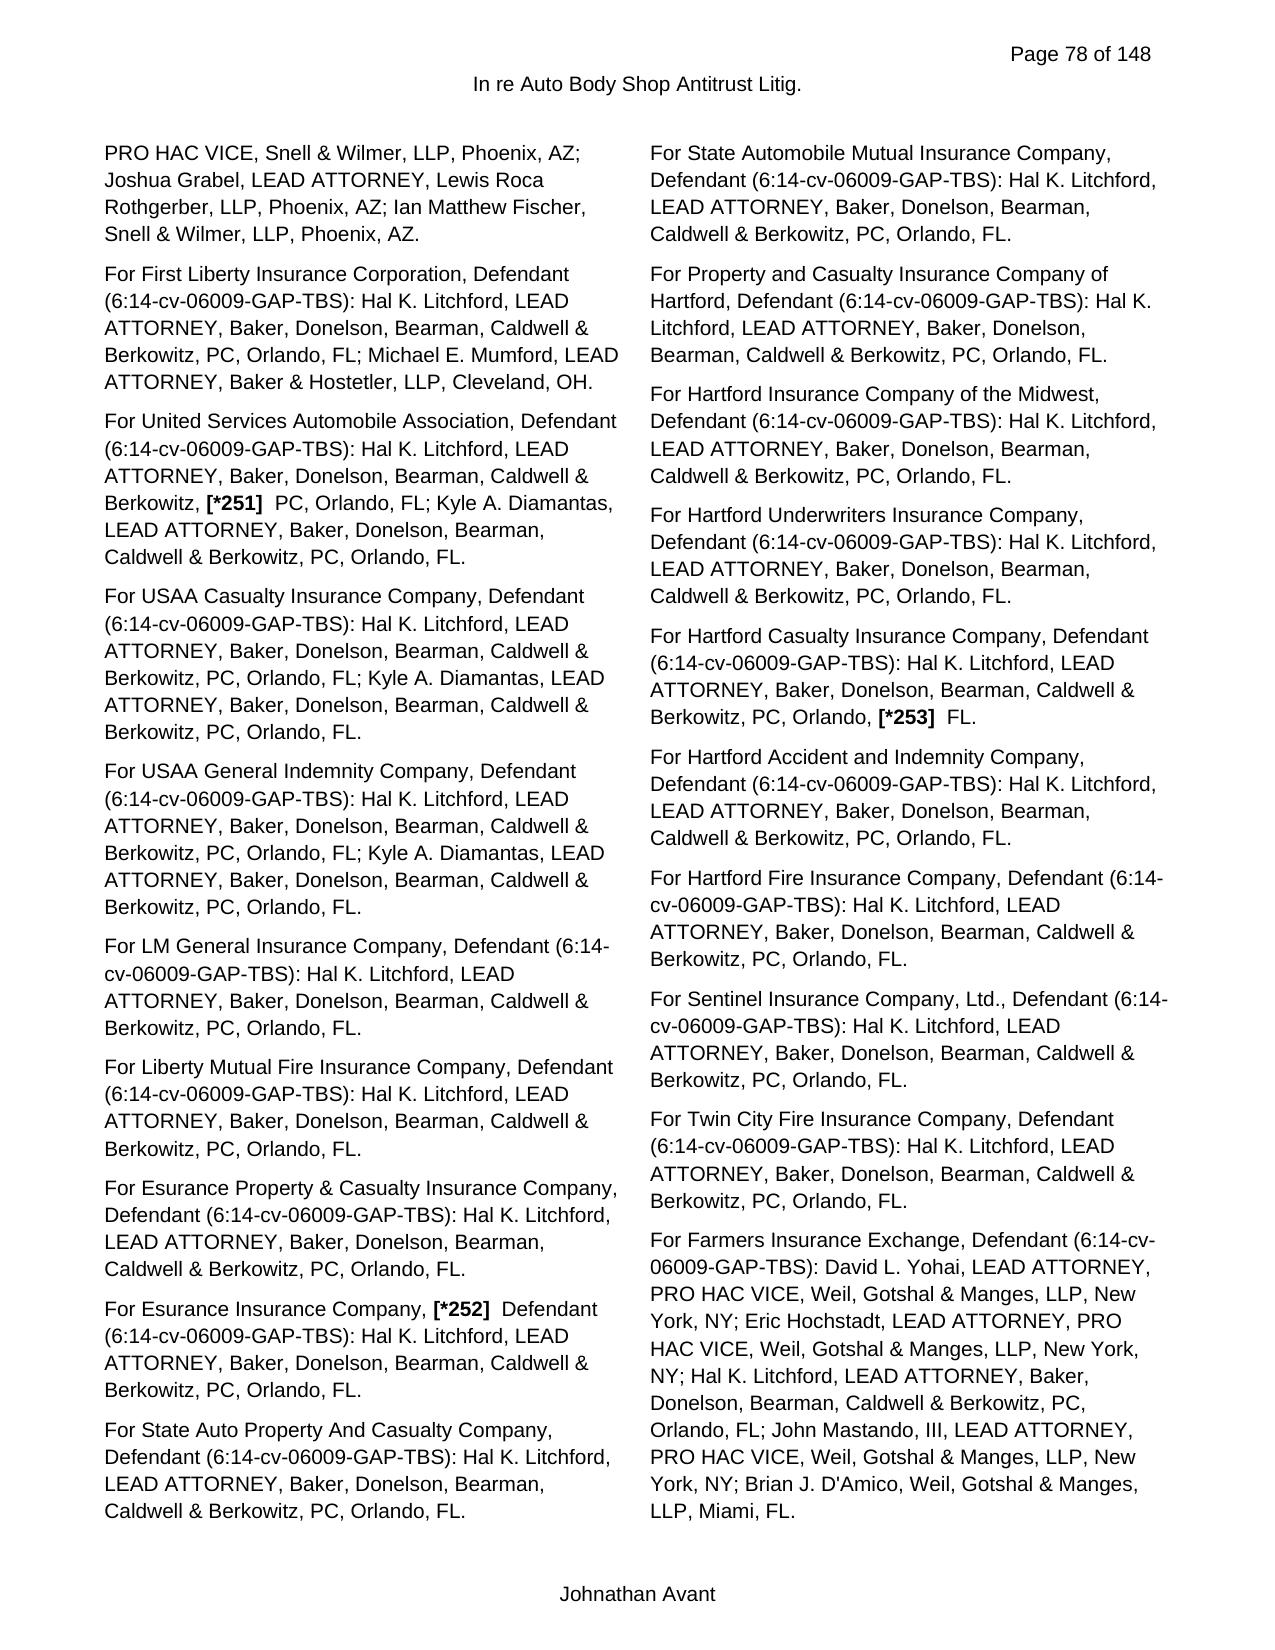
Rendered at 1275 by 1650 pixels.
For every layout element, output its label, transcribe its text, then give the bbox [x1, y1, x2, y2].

text For Hartford Underwriters Insurance Company, Defendant (6:14-cv-06009-GAP-TBS): Hal K. Litchford, LEAD ATTORNEY, Baker, Donelson, Bearman, Caldwell & Berkowitz, PC, Orlando, FL. [650, 500, 1171, 608]
text For Hartford Fire Insurance Company, Defendant (6:14-cv-06009-GAP-TBS): Hal K. Litchford, LEAD ATTORNEY, Baker, Donelson, Bearman, Caldwell & Berkowitz, PC, Orlando, FL. [650, 862, 1171, 971]
text For Liberty Mutual Fire Insurance Company, Defendant (6:14-cv-06009-GAP-TBS): Hal K. Litchford, LEAD ATTORNEY, Baker, Donelson, Bearman, Caldwell & Berkowitz, PC, Orlando, FL. [104, 1052, 625, 1160]
text For Property and Casualty Insurance Company of Hartford, Defendant (6:14-cv-06009-GAP-TBS): Hal K. Litchford, LEAD ATTORNEY, Baker, Donelson, Bearman, Caldwell & Berkowitz, PC, Orlando, FL. [650, 258, 1171, 367]
text For Hartford Insurance Company of the Midwest, Defendant (6:14-cv-06009-GAP-TBS): Hal K. Litchford, LEAD ATTORNEY, Baker, Donelson, Bearman, Caldwell & Berkowitz, PC, Orlando, FL. [650, 379, 1171, 487]
text For Hartford Accident and Indemnity Company, Defendant (6:14-cv-06009-GAP-TBS): Hal K. Litchford, LEAD ATTORNEY, Baker, Donelson, Bearman, Caldwell & Berkowitz, PC, Orlando, FL. [650, 742, 1171, 850]
text For First Liberty Insurance Corporation, Defendant (6:14-cv-06009-GAP-TBS): Hal K. Litchford, LEAD ATTORNEY, Baker, Donelson, Bearman, Caldwell & Berkowitz, PC, Orlando, FL; Michael E. Mumford, LEAD ATTORNEY, Baker & Hostetler, LLP, Cleveland, OH. [104, 258, 625, 394]
text For State Auto Property And Casualty Company, Defendant (6:14-cv-06009-GAP-TBS): Hal K. Litchford, LEAD ATTORNEY, Baker, Donelson, Bearman, Caldwell & Berkowitz, PC, Orlando, FL. [104, 1414, 625, 1523]
text For Sentinel Insurance Company, Ltd., Defendant (6:14-cv-06009-GAP-TBS): Hal K. Litchford, LEAD ATTORNEY, Baker, Donelson, Bearman, Caldwell & Berkowitz, PC, Orlando, FL. [650, 983, 1171, 1092]
text For LM General Insurance Company, Defendant (6:14-cv-06009-GAP-TBS): Hal K. Litchford, LEAD ATTORNEY, Baker, Donelson, Bearman, Caldwell & Berkowitz, PC, Orlando, FL. [104, 931, 625, 1039]
text For Esurance Property & Casualty Insurance Company, Defendant (6:14-cv-06009-GAP-TBS): Hal K. Litchford, LEAD ATTORNEY, Baker, Donelson, Bearman, Caldwell & Berkowitz, PC, Orlando, FL. [104, 1173, 625, 1281]
text For Twin City Fire Insurance Company, Defendant (6:14-cv-06009-GAP-TBS): Hal K. Litchford, LEAD ATTORNEY, Baker, Donelson, Bearman, Caldwell & Berkowitz, PC, Orlando, FL. [650, 1104, 1171, 1212]
text For Esurance Insurance Company, [*252] Defendant (6:14-cv-06009-GAP-TBS): Hal K. Litchford, LEAD ATTORNEY, Baker, Donelson, Bearman, Caldwell & Berkowitz, PC, Orlando, FL. [104, 1294, 625, 1402]
text For USAA Casualty Insurance Company, Defendant (6:14-cv-06009-GAP-TBS): Hal K. Litchford, LEAD ATTORNEY, Baker, Donelson, Bearman, Caldwell & Berkowitz, PC, Orlando, FL; Kyle A. Diamantas, LEAD ATTORNEY, Baker, Donelson, Bearman, Caldwell & Berkowitz, PC, Orlando, FL. [104, 581, 625, 744]
text For State Automobile Mutual Insurance Company, Defendant (6:14-cv-06009-GAP-TBS): Hal K. Litchford, LEAD ATTORNEY, Baker, Donelson, Bearman, Caldwell & Berkowitz, PC, Orlando, FL. [650, 137, 1171, 246]
text For Farmers Insurance Exchange, Defendant (6:14-cv-06009-GAP-TBS): David L. Yohai, LEAD ATTORNEY, PRO HAC VICE, Weil, Gotshal & Manges, LLP, New York, NY; Eric Hochstadt, LEAD ATTORNEY, PRO HAC VICE, Weil, Gotshal & Manges, LLP, New York, NY; Hal K. Litchford, LEAD ATTORNEY, Baker, Donelson, Bearman, Caldwell & Berkowitz, PC, Orlando, FL; John Mastando, III, LEAD ATTORNEY, PRO HAC VICE, Weil, Gotshal & Manges, LLP, New York, NY; Brian J. D'Amico, Weil, Gotshal & Manges, LLP, Miami, FL. [650, 1225, 1171, 1523]
text For Hartford Casualty Insurance Company, Defendant (6:14-cv-06009-GAP-TBS): Hal K. Litchford, LEAD ATTORNEY, Baker, Donelson, Bearman, Caldwell & Berkowitz, PC, Orlando, [*253] FL. [650, 621, 1171, 729]
text For USAA General Indemnity Company, Defendant (6:14-cv-06009-GAP-TBS): Hal K. Litchford, LEAD ATTORNEY, Baker, Donelson, Bearman, Caldwell & Berkowitz, PC, Orlando, FL; Kyle A. Diamantas, LEAD ATTORNEY, Baker, Donelson, Bearman, Caldwell & Berkowitz, PC, Orlando, FL. [104, 756, 625, 919]
text For United Services Automobile Association, Defendant (6:14-cv-06009-GAP-TBS): Hal K. Litchford, LEAD ATTORNEY, Baker, Donelson, Bearman, Caldwell & Berkowitz, [*251] PC, Orlando, FL; Kyle A. Diamantas, LEAD ATTORNEY, Baker, Donelson, Bearman, Caldwell & Berkowitz, PC, Orlando, FL. [104, 406, 625, 569]
